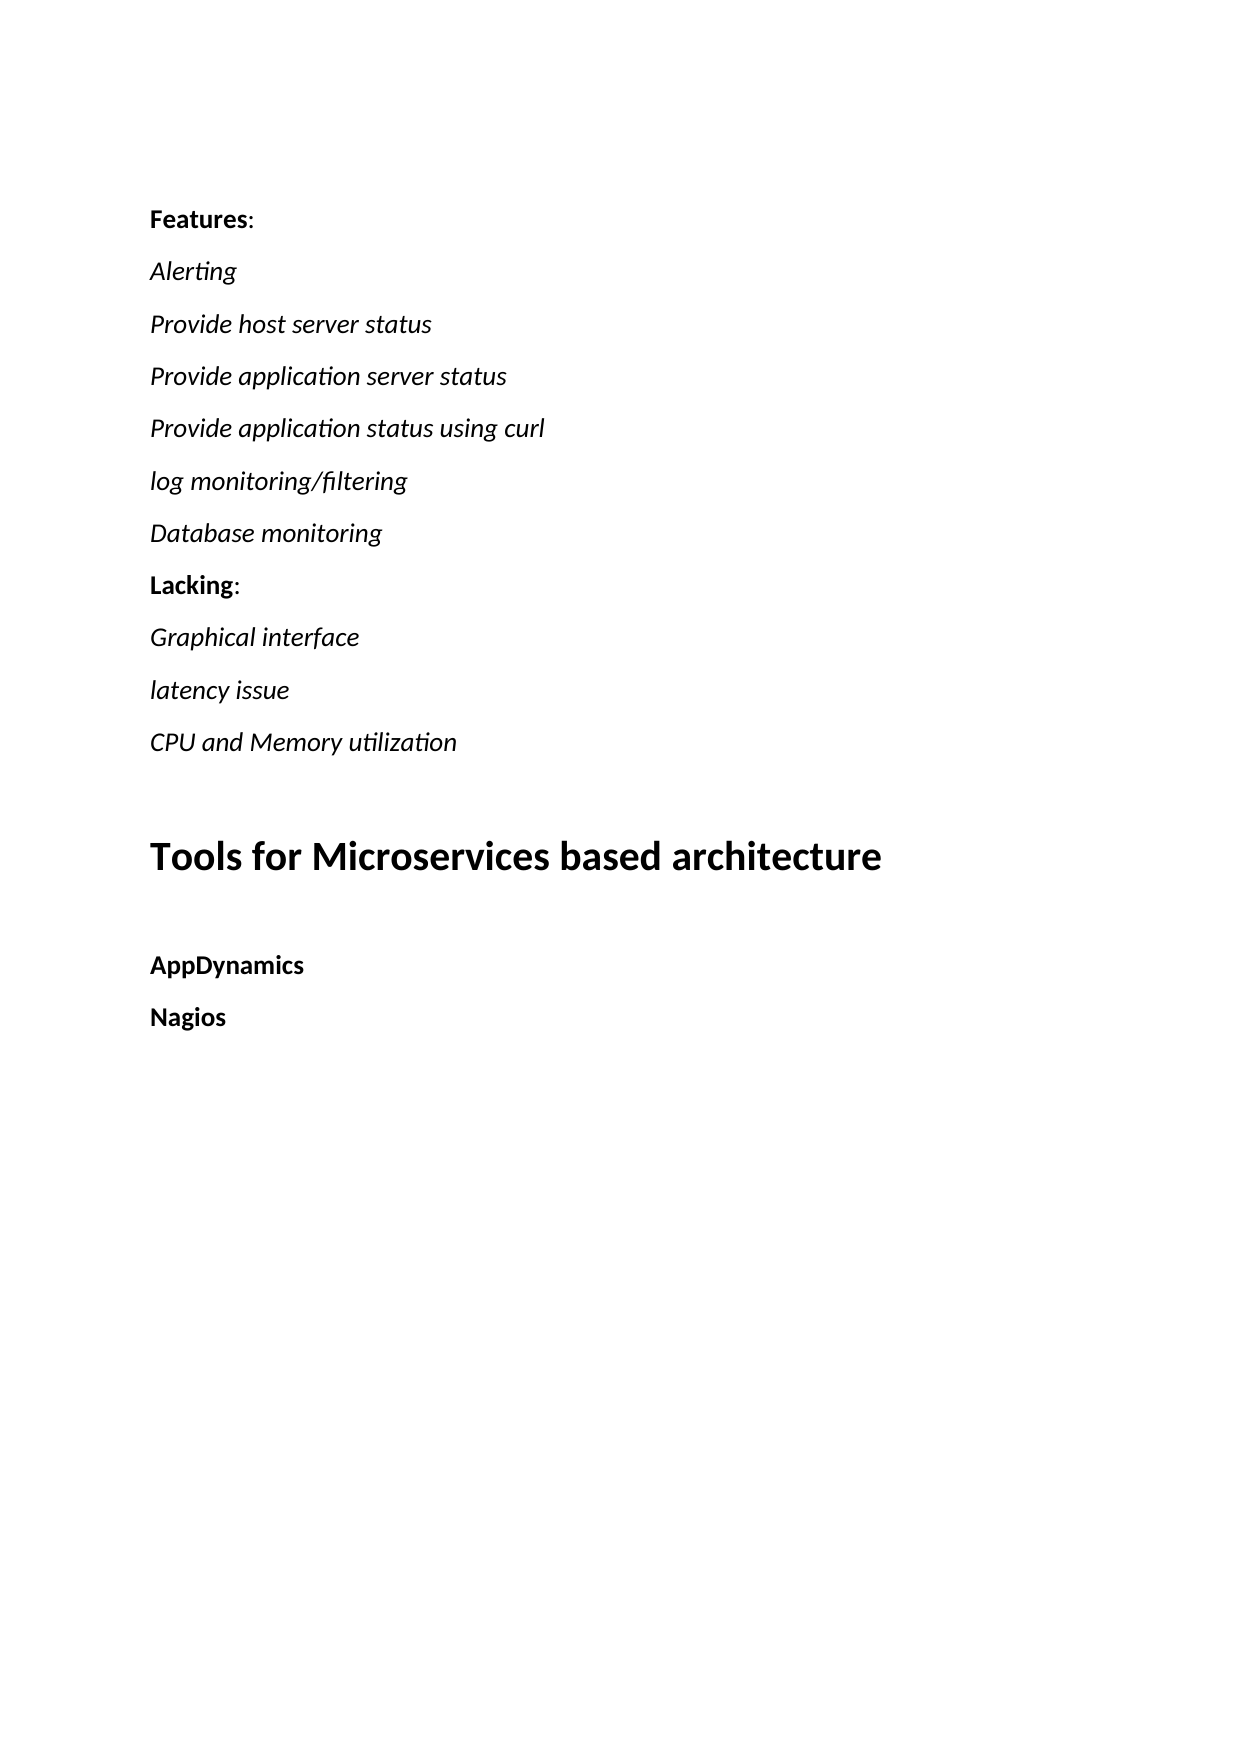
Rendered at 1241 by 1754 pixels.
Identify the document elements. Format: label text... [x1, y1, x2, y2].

text AppDynamics [150, 948, 1090, 981]
text Provide application status using curl [150, 411, 1090, 444]
text Tools for Microservices based architecture [150, 830, 1090, 881]
text Nagios [150, 1001, 1090, 1033]
text Provide host server status [150, 307, 1090, 340]
text Lacking: [150, 568, 1090, 601]
text Features: [150, 202, 1090, 235]
text log monitoring/filtering [150, 464, 1090, 497]
text latency issue [150, 673, 1090, 706]
text Alerting [150, 254, 1090, 288]
text Provide application server status [150, 359, 1090, 392]
text Graphical interface [150, 621, 1090, 654]
text Database monitoring [150, 516, 1090, 549]
text CPU and Memory utilization [150, 725, 1090, 758]
